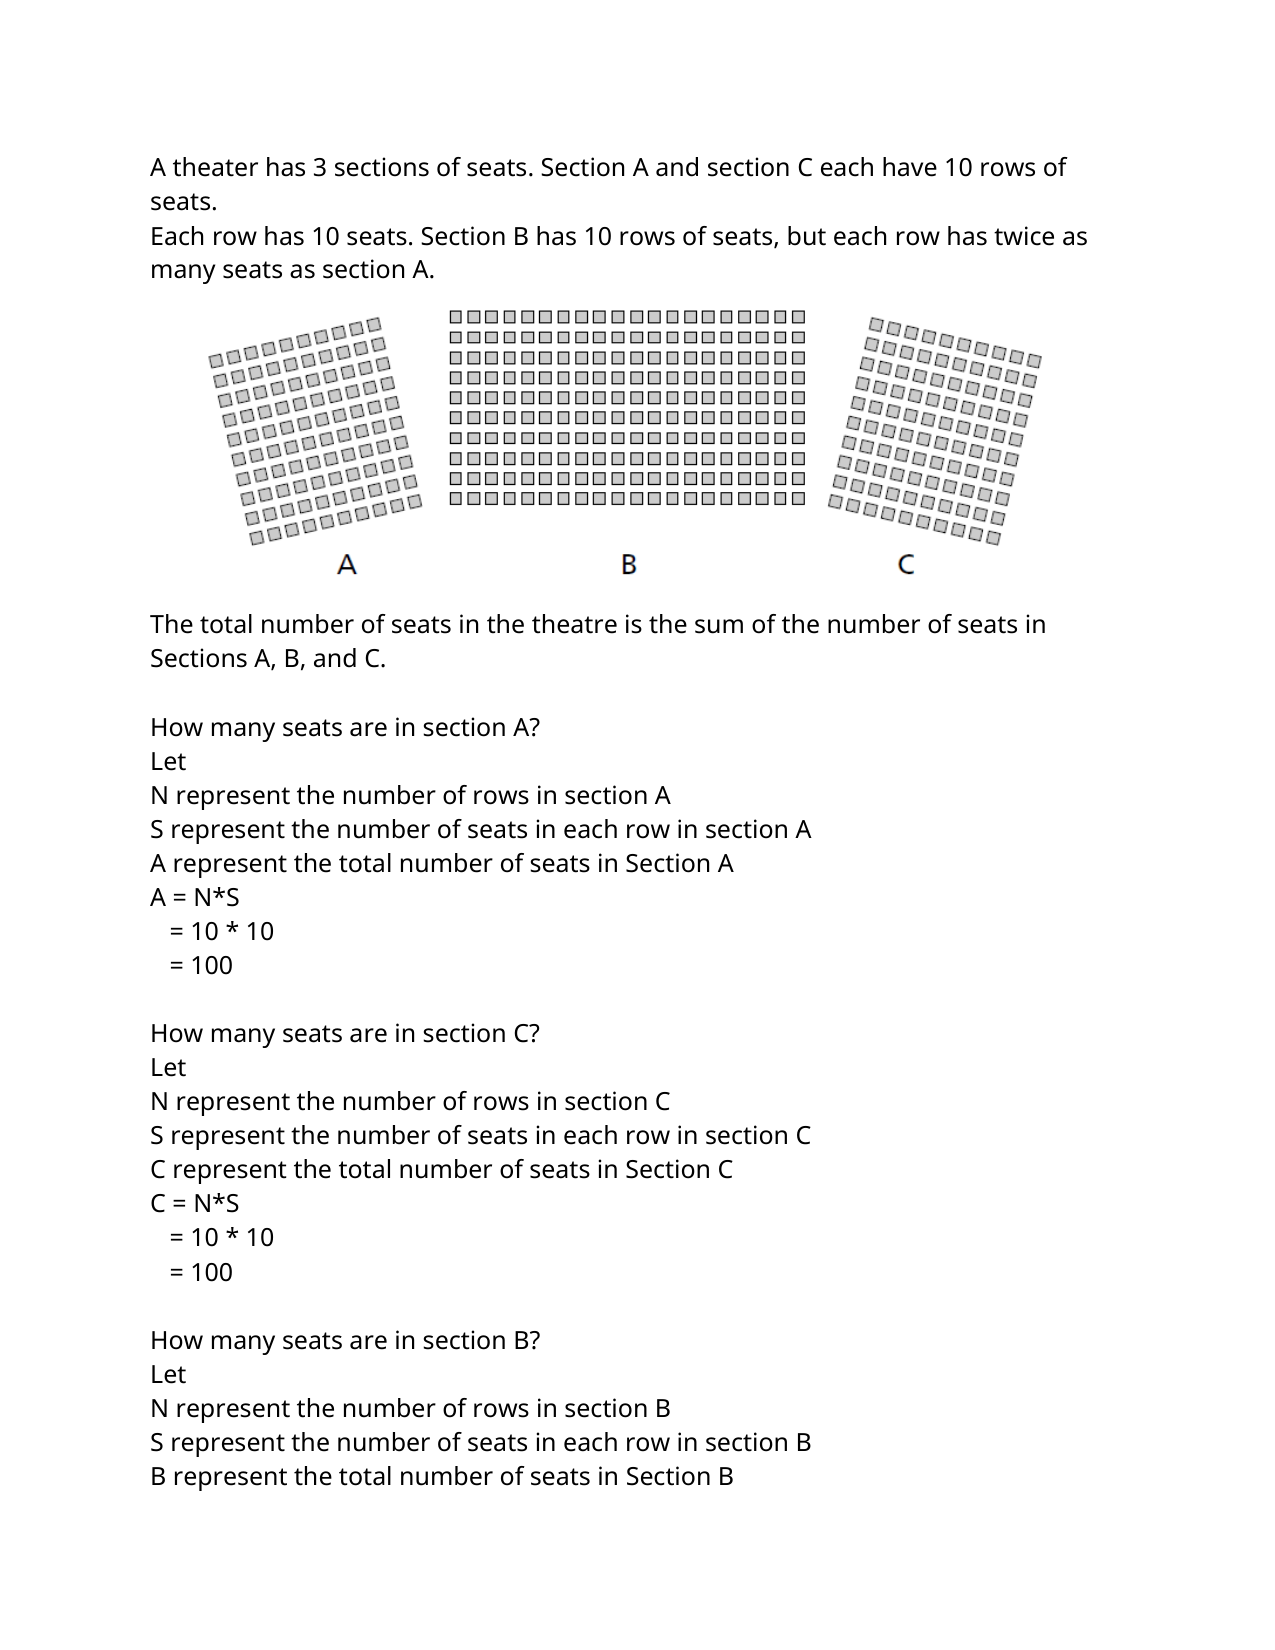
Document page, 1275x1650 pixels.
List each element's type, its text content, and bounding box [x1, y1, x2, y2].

text C represent the total number of seats in Section C [150, 1152, 1125, 1186]
text N represent the number of rows in section C [150, 1084, 1125, 1118]
text Let [150, 1050, 1125, 1084]
text The total number of seats in the theatre is the sum of the number of seats in Sections A, B, and C. [150, 607, 1125, 675]
text S represent the number of seats in each row in section A [150, 811, 1125, 845]
picture [150, 286, 1125, 607]
text = 10 * 10 [150, 1220, 1125, 1254]
text A theater has 3 sections of seats. Section A and section C each have 10 rows of seats. [150, 150, 1125, 218]
text S represent the number of seats in each row in section B [150, 1424, 1125, 1458]
text C = N*S [150, 1186, 1125, 1220]
text How many seats are in section C? [150, 1016, 1125, 1050]
text S represent the number of seats in each row in section C [150, 1118, 1125, 1152]
text A = N*S [150, 879, 1125, 913]
text How many seats are in section B? [150, 1322, 1125, 1356]
text How many seats are in section A? [150, 709, 1125, 743]
text Each row has 10 seats. Section B has 10 rows of seats, but each row has twice as many seats as section A. [150, 218, 1125, 286]
text B represent the total number of seats in Section B [150, 1458, 1125, 1493]
text Let [150, 1356, 1125, 1390]
text A represent the total number of seats in Section A [150, 845, 1125, 879]
text N represent the number of rows in section A [150, 777, 1125, 811]
text = 100 [150, 948, 1125, 982]
text N represent the number of rows in section B [150, 1390, 1125, 1424]
text Let [150, 743, 1125, 777]
text = 100 [150, 1254, 1125, 1288]
text = 10 * 10 [150, 913, 1125, 948]
